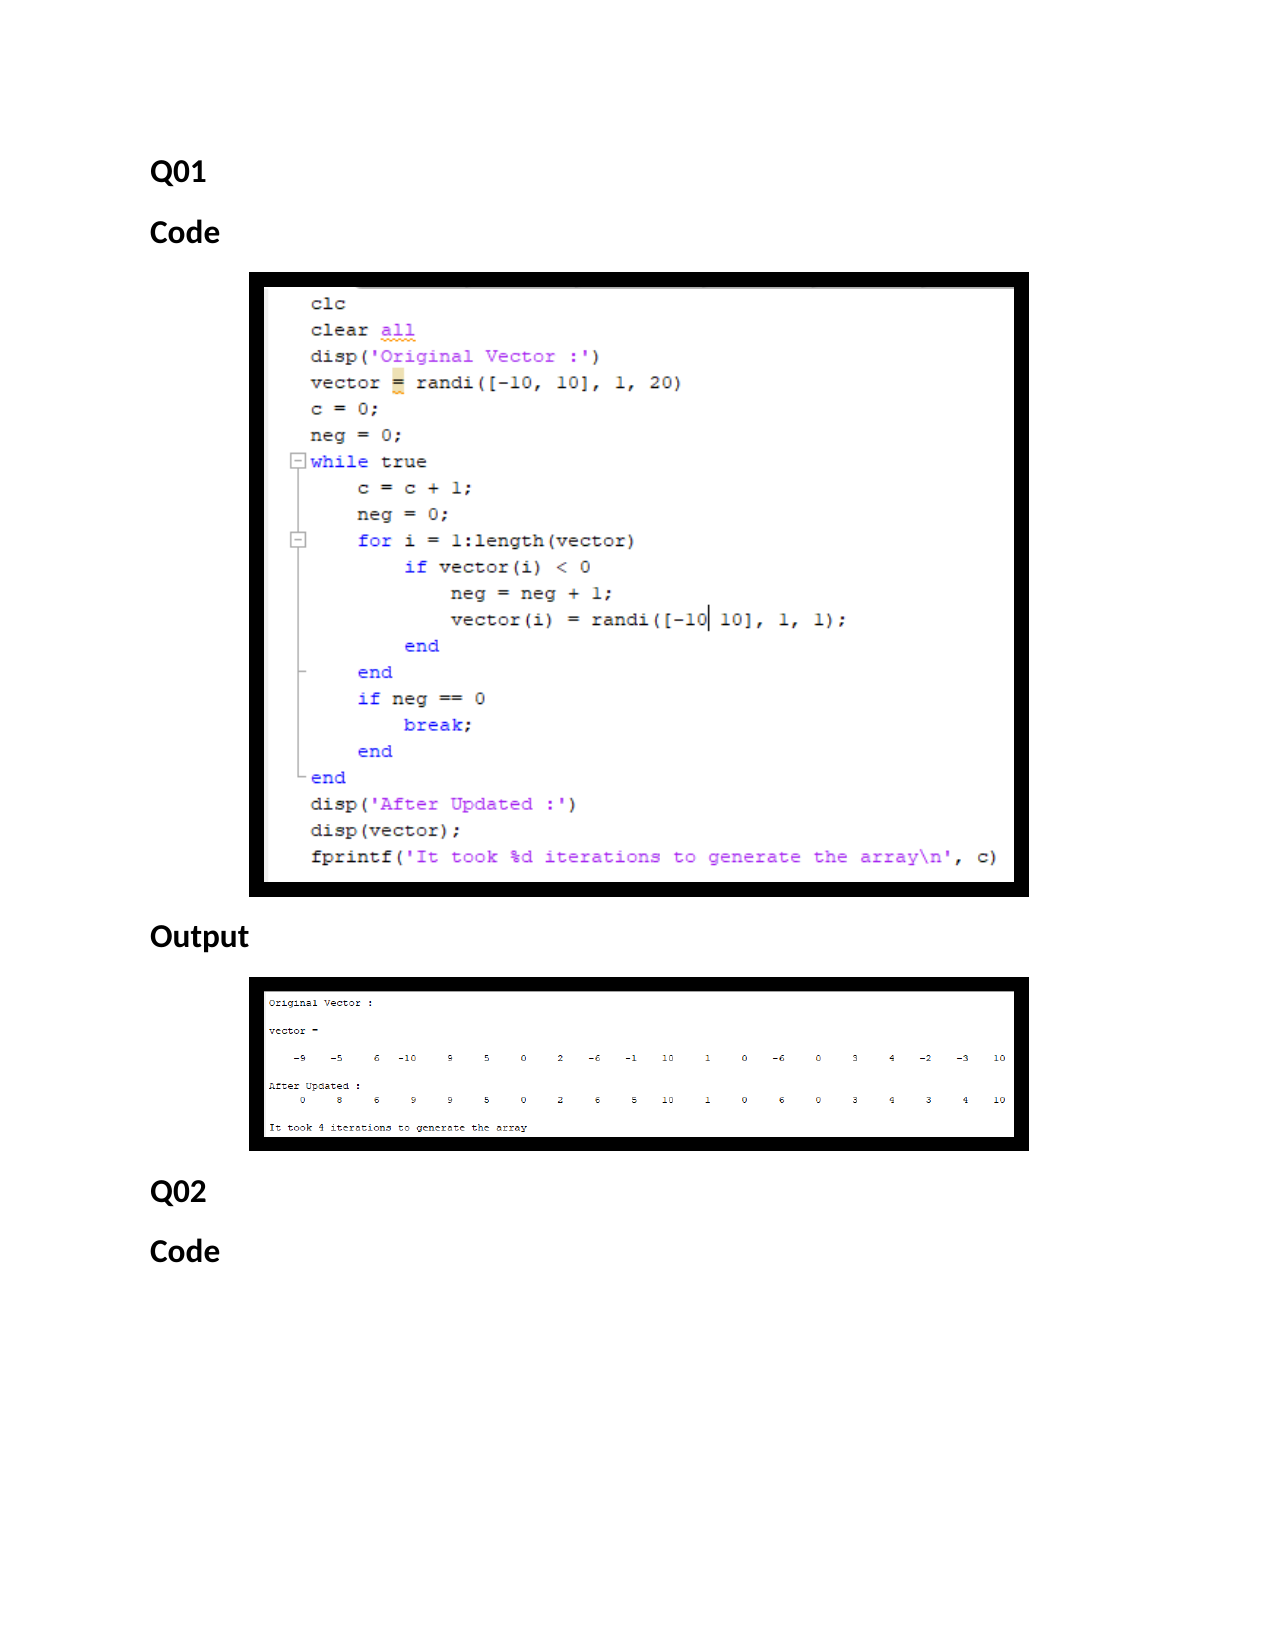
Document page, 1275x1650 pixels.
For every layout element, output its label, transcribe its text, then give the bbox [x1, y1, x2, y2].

text Output [150, 915, 1125, 956]
text Q01 [150, 150, 1125, 191]
text Q02 [150, 1170, 1125, 1211]
text Code [150, 1230, 1125, 1271]
text Code [150, 211, 1125, 251]
